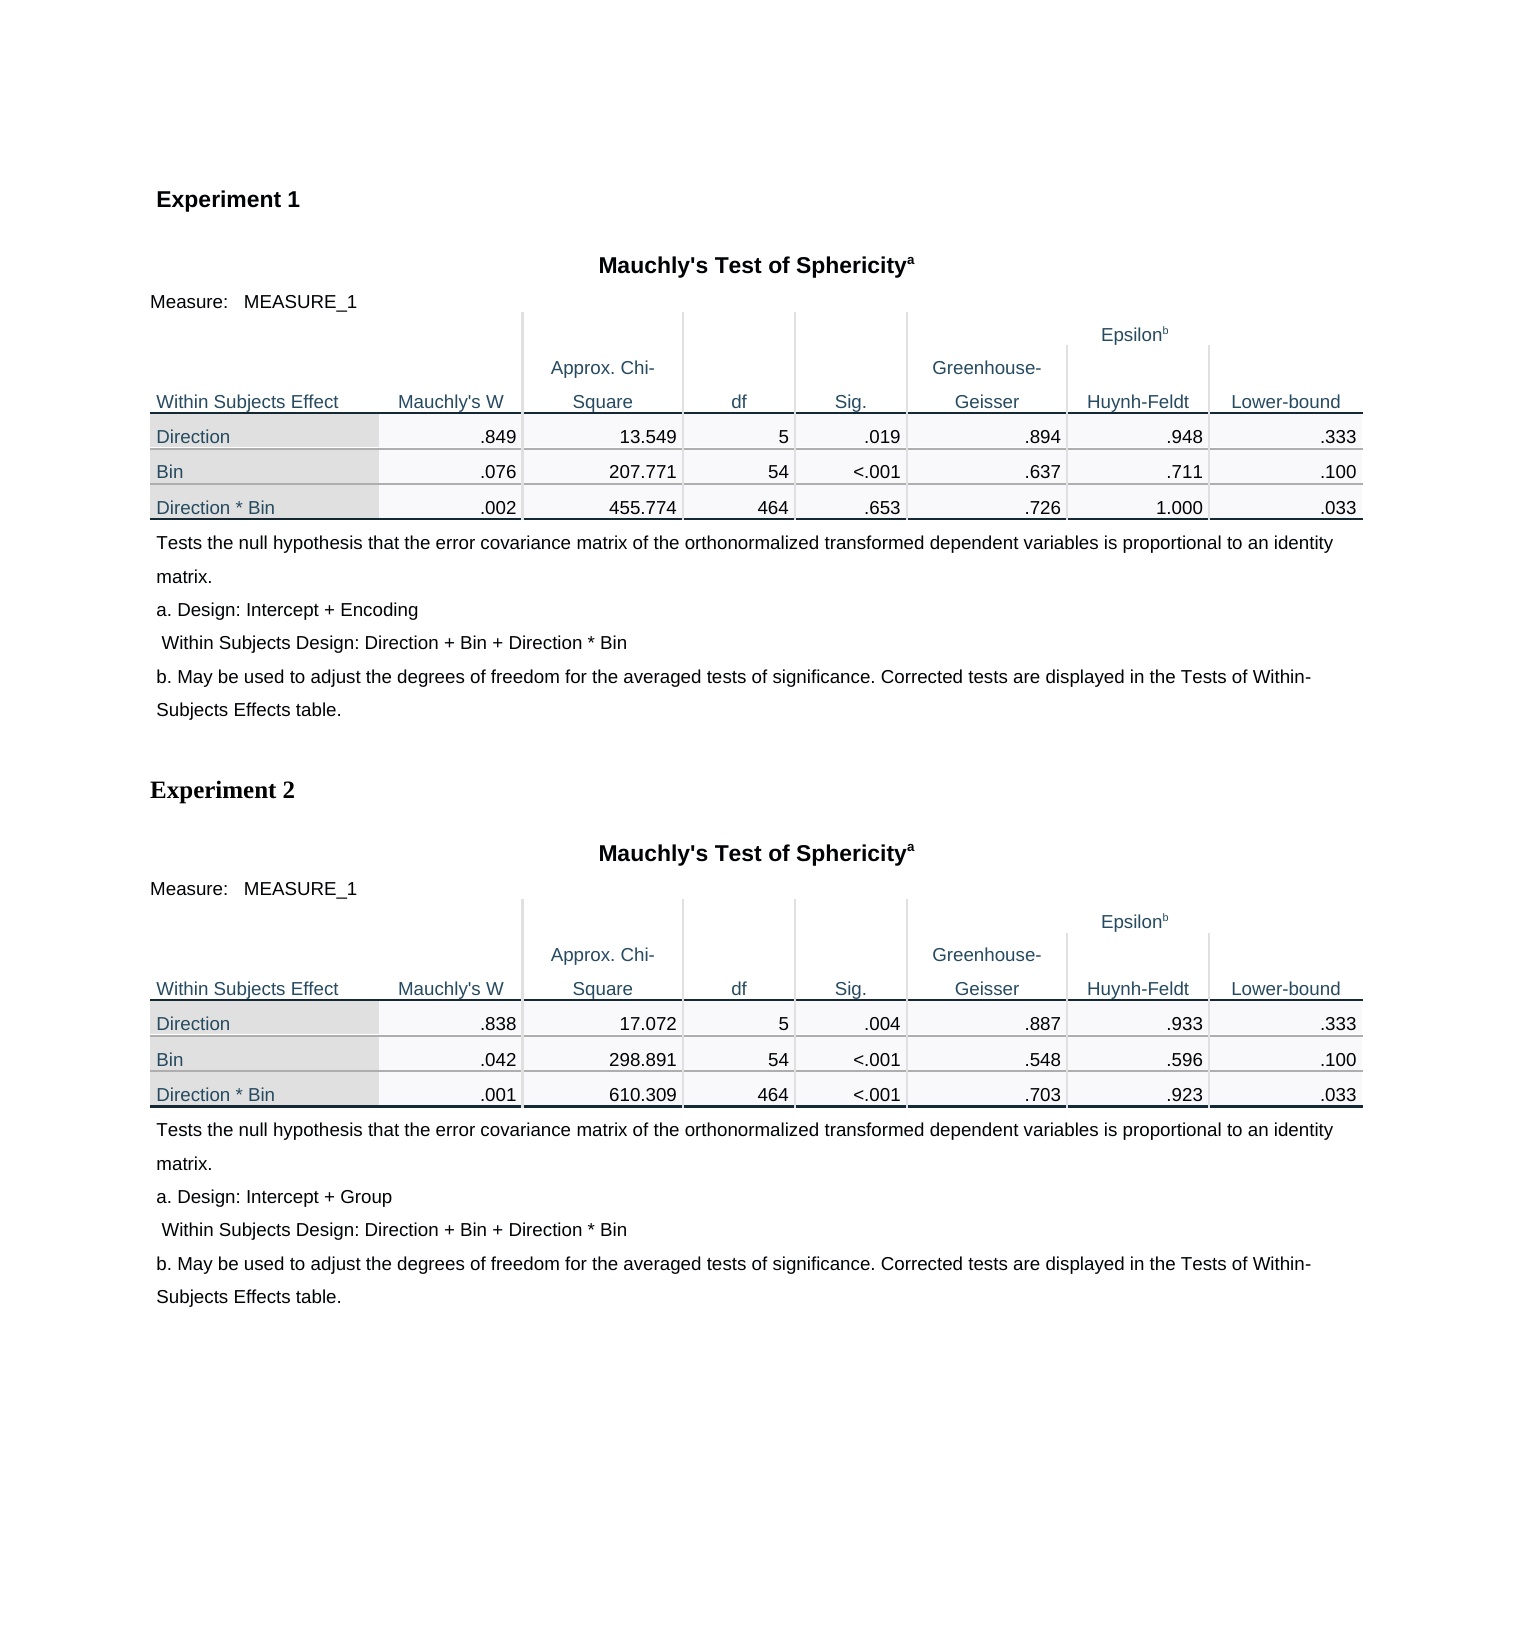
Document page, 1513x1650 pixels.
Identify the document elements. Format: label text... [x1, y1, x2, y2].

table_cell Approx. Chi-Square [524, 312, 682, 412]
table_cell Measure: MEASURE_1 [150, 279, 1362, 312]
table_cell Epsilonb [908, 899, 1362, 932]
table_cell Sig. [796, 312, 906, 412]
table_cell .100 [1210, 1037, 1362, 1070]
table_cell Huynh-Feldt [1068, 345, 1208, 412]
table_cell .948 [1068, 414, 1208, 447]
table_cell .100 [1210, 450, 1362, 483]
table_cell .548 [908, 1037, 1066, 1070]
table_cell 464 [684, 485, 794, 518]
table_cell df [684, 899, 794, 999]
table_cell .887 [908, 1001, 1066, 1034]
table_cell .333 [1210, 1001, 1362, 1034]
table_cell .596 [1068, 1037, 1208, 1070]
text Experiment 2 [150, 762, 1362, 804]
table_cell Approx. Chi-Square [524, 899, 682, 999]
table_cell <.001 [796, 450, 906, 483]
table_cell Direction [150, 1001, 379, 1034]
table_cell .894 [908, 414, 1066, 447]
table_cell 17.072 [524, 1001, 682, 1034]
table_cell Measure: MEASURE_1 [150, 866, 1362, 899]
table_cell .002 [379, 485, 521, 518]
table_cell .004 [796, 1001, 906, 1034]
table_cell Direction * Bin [150, 485, 379, 518]
table_cell 13.549 [524, 414, 682, 447]
table_cell Mauchly's W [379, 312, 521, 412]
table_cell Within Subjects Effect [150, 899, 379, 999]
table_cell Greenhouse-Geisser [908, 345, 1066, 412]
table_cell 1.000 [1068, 485, 1208, 518]
table_cell .653 [796, 485, 906, 518]
table_cell .849 [379, 414, 521, 447]
table_cell 5 [684, 414, 794, 447]
table_cell .637 [908, 450, 1066, 483]
table_cell 298.891 [524, 1037, 682, 1070]
table_cell Huynh-Feldt [1068, 933, 1208, 999]
table_cell .838 [379, 1001, 521, 1034]
table_cell .703 [908, 1072, 1066, 1105]
table_cell Sig. [796, 899, 906, 999]
table_cell .333 [1210, 414, 1362, 447]
table_cell 610.309 [524, 1072, 682, 1105]
table_cell .033 [1210, 485, 1362, 518]
table_cell Mauchly's W [379, 899, 521, 999]
table_cell Tests the null hypothesis that the error covariance matrix of the orthonormalized transformed dependent variables is proportional to an identity matrix. [150, 1108, 1362, 1174]
table_cell Greenhouse-Geisser [908, 933, 1066, 999]
table_cell 5 [684, 1001, 794, 1034]
table_cell 54 [684, 450, 794, 483]
table_cell Lower-bound [1210, 933, 1362, 999]
table_cell .726 [908, 485, 1066, 518]
table_cell .033 [1210, 1072, 1362, 1105]
table_cell 455.774 [524, 485, 682, 518]
table_cell Direction [150, 414, 379, 447]
table_cell Lower-bound [1210, 345, 1362, 412]
table_cell Within Subjects Effect [150, 312, 379, 412]
table_cell .923 [1068, 1072, 1208, 1105]
table_cell .711 [1068, 450, 1208, 483]
table_cell 54 [684, 1037, 794, 1070]
table_cell Epsilonb [908, 312, 1362, 345]
table_cell b. May be used to adjust the degrees of freedom for the averaged tests of significance. Corrected tests are displayed in the Tests of Within-Subjects Effects table. [150, 654, 1362, 720]
table_cell Tests the null hypothesis that the error covariance matrix of the orthonormalized transformed dependent variables is proportional to an identity matrix. [150, 520, 1362, 587]
table_cell a. Design: Intercept + Group Within Subjects Design: Direction + Bin + Direction * Bin [150, 1174, 1362, 1241]
table_cell .001 [379, 1072, 521, 1105]
table_cell 464 [684, 1072, 794, 1105]
table_cell Bin [150, 1037, 379, 1070]
table_cell Direction * Bin [150, 1072, 379, 1105]
table_cell .019 [796, 414, 906, 447]
table_cell .076 [379, 450, 521, 483]
table_cell Bin [150, 450, 379, 483]
table_cell .042 [379, 1037, 521, 1070]
table_cell <.001 [796, 1072, 906, 1105]
table_cell <.001 [796, 1037, 906, 1070]
table_header Experiment 1 Mauchly's Test of Sphericitya [150, 179, 1362, 279]
table_cell b. May be used to adjust the degrees of freedom for the averaged tests of significance. Corrected tests are displayed in the Tests of Within-Subjects Effects table. [150, 1241, 1362, 1307]
table_cell a. Design: Intercept + Encoding Within Subjects Design: Direction + Bin + Direction * Bin [150, 587, 1362, 654]
table_header Mauchly's Test of Sphericitya [150, 833, 1362, 866]
table_cell 207.771 [524, 450, 682, 483]
table_cell .933 [1068, 1001, 1208, 1034]
table_cell df [684, 312, 794, 412]
